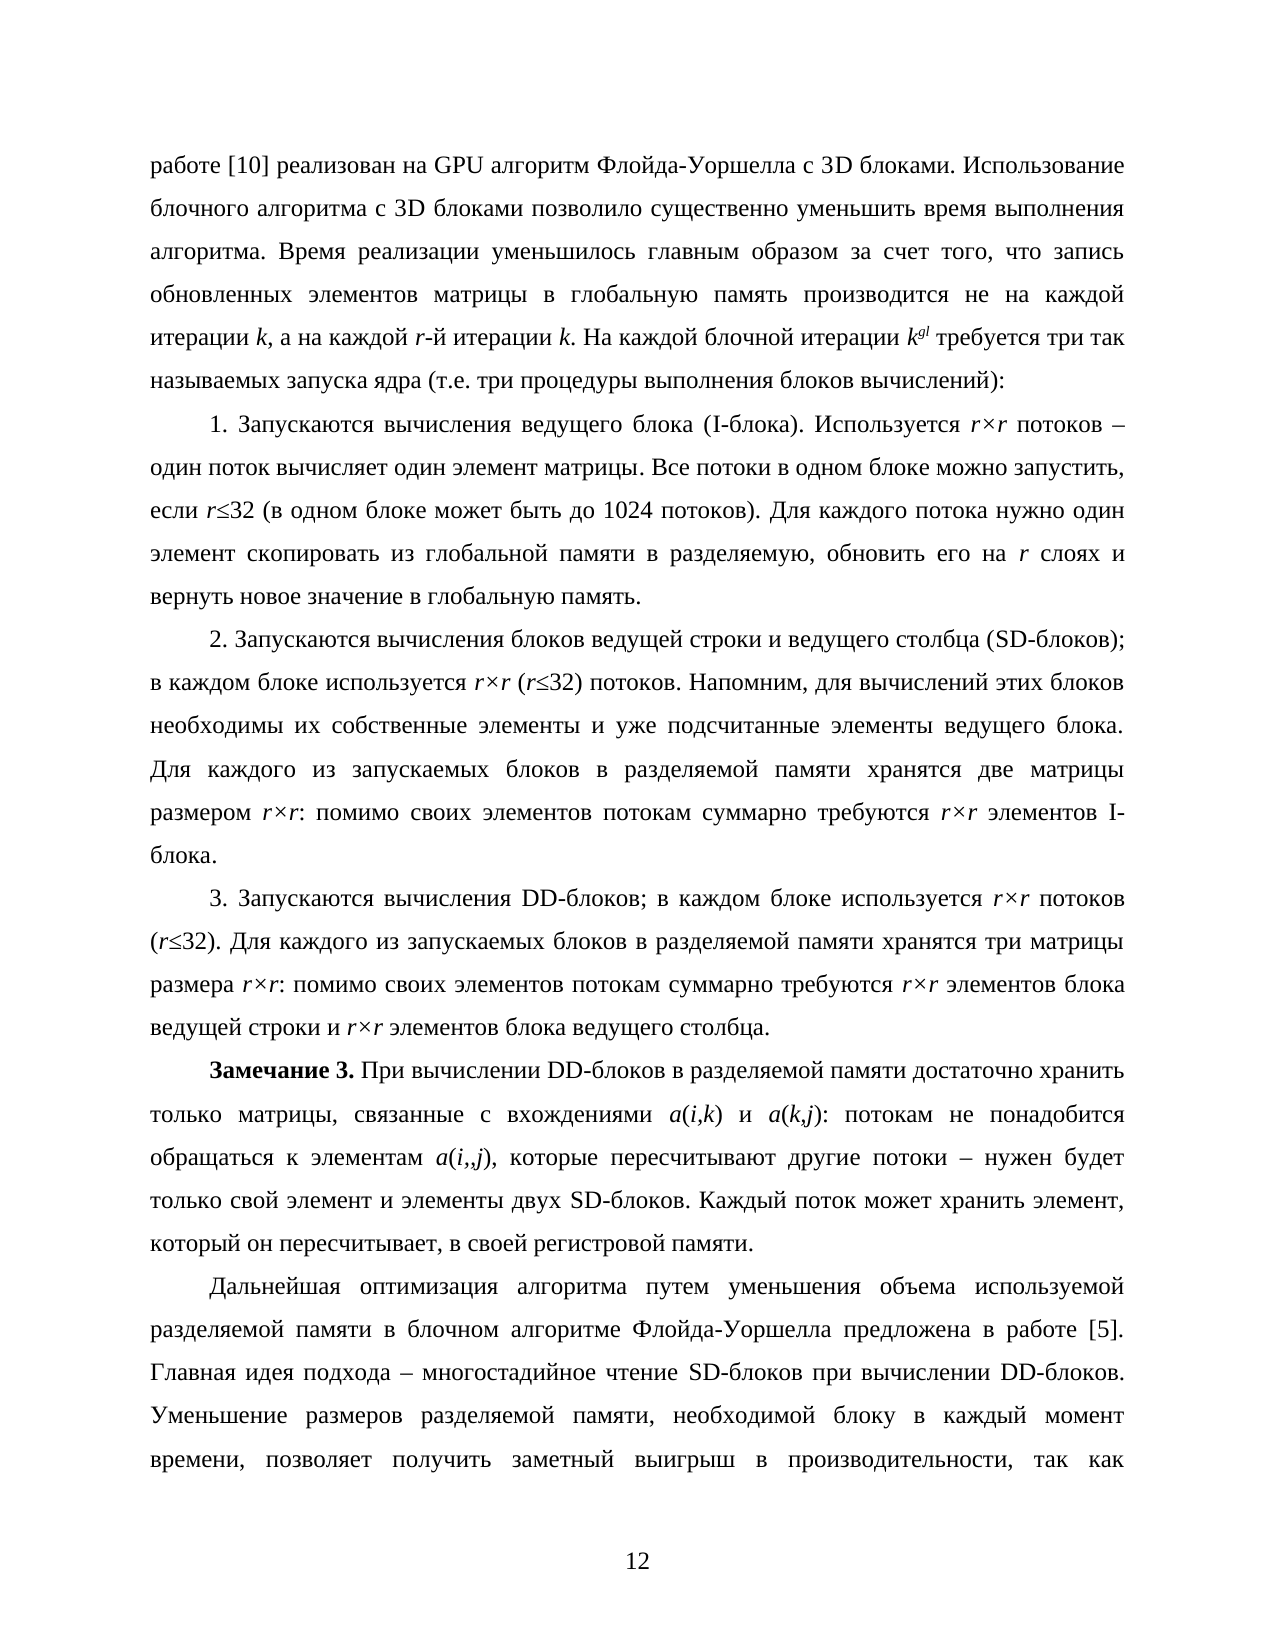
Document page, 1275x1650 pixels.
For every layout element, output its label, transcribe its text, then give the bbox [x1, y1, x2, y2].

text 2. Запускаются вычисления блоков ведущей строки и ведущего столбца (SD-блоков); в каждом блоке используется r×r (r≤32) потоков. Напомним, для вычислений этих блоков необходимы их собственные элементы и уже подсчитанные элементы ведущего блока. Для каждого из запускаемых блоков в разделяемой памяти хранятся две матрицы размером r×r: помимо своих элементов потокам суммарно требуются r×r элементов I-блока. [150, 624, 1125, 869]
text Замечание 3. При вычислении DD-блоков в разделяемой памяти достаточно хранить только матрицы, связанные с вхождениями a(i,k) и a(k,j): потокам не понадобится обращаться к элементам a(i,,j), которые пересчитывают другие потоки – нужен будет только свой элемент и элементы двух SD-блоков. Каждый поток может хранить элемент, который он пересчитывает, в своей регистровой памяти. [150, 1056, 1125, 1257]
text 1. Запускаются вычисления ведущего блока (I-блока). Используется r×r потоков – один поток вычисляет один элемент матрицы. Все потоки в одном блоке можно запустить, если r≤32 (в одном блоке может быть до 1024 потоков). Для каждого потока нужно один элемент скопировать из глобальной памяти в разделяемую, обновить его на r слоях и вернуть новое значение в глобальную память. [150, 409, 1125, 610]
text 3. Запускаются вычисления DD-блоков; в каждом блоке используется r×r потоков (r≤32). Для каждого из запускаемых блоков в разделяемой памяти хранятся три матрицы размера r×r: помимо своих элементов потокам суммарно требуются r×r элементов блока ведущей строки и r×r элементов блока ведущего столбца. [150, 883, 1125, 1041]
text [150, 1271, 1125, 1472]
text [150, 150, 1125, 394]
